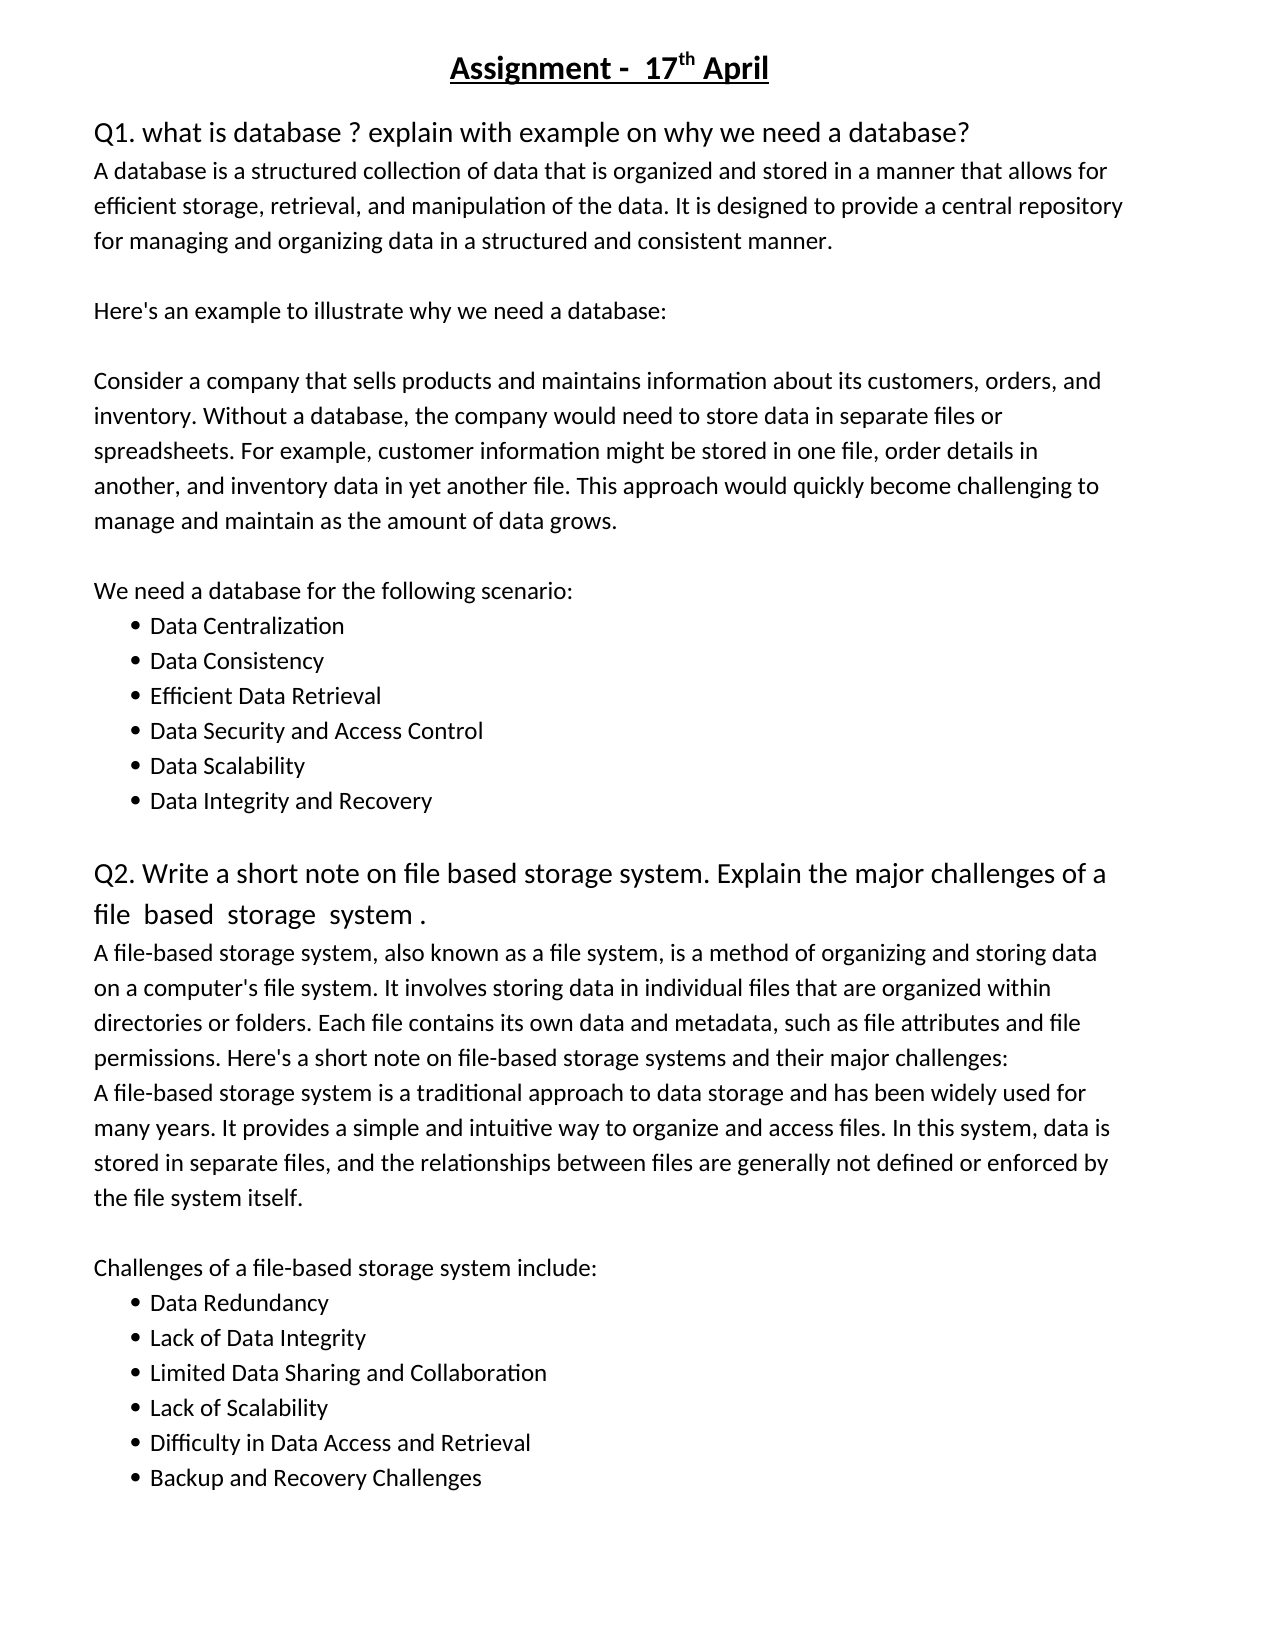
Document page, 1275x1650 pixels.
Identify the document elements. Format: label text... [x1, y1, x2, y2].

text Q2. Write a short note on file based storage system. Explain the major challenges of a file based storage system . [94, 855, 1125, 932]
list Limited Data Sharing and Collaboration [131, 1357, 1125, 1388]
text Challenges of a file-based storage system include: [94, 1252, 1125, 1283]
list Data Integrity and Recovery [131, 785, 1125, 816]
list Data Centralization [131, 610, 1125, 641]
text Assignment - 17th April [94, 47, 1125, 88]
list Lack of Data Integrity [131, 1322, 1125, 1353]
list Data Security and Access Control [131, 715, 1125, 746]
list Data Redundancy [131, 1287, 1125, 1318]
text Q1. what is database ? explain with example on why we need a database? [94, 114, 1125, 150]
list Data Consistency [131, 645, 1125, 676]
list Difficulty in Data Access and Retrieval [131, 1427, 1125, 1458]
text Here's an example to illustrate why we need a database: [94, 295, 1125, 326]
text We need a database for the following scenario: [94, 575, 1125, 606]
text A file-based storage system, also known as a file system, is a method of organizing and storing data on a computer's file system. It involves storing data in individual files that are organized within directories or folders. Each file contains its own data and metadata, such as file attributes and file permissions. Here's a short note on file-based storage systems and their major challenges: [94, 937, 1125, 1073]
list Lack of Scalability [131, 1392, 1125, 1423]
text Consider a company that sells products and maintains information about its customers, orders, and inventory. Without a database, the company would need to store data in separate files or spreadsheets. For example, customer information might be stored in one file, order details in another, and inventory data in yet another file. This approach would quickly become challenging to manage and maintain as the amount of data grows. [94, 365, 1125, 536]
text A file-based storage system is a traditional approach to data storage and has been widely used for many years. It provides a simple and intuitive way to organize and access files. In this system, data is stored in separate files, and the relationships between files are generally not defined or enforced by the file system itself. [94, 1077, 1125, 1213]
list Backup and Recovery Challenges [131, 1462, 1125, 1493]
list Efficient Data Retrieval [131, 680, 1125, 711]
list Data Scalability [131, 750, 1125, 781]
text A database is a structured collection of data that is organized and stored in a manner that allows for efficient storage, retrieval, and manipulation of the data. It is designed to provide a central repository for managing and organizing data in a structured and consistent manner. [94, 155, 1125, 256]
